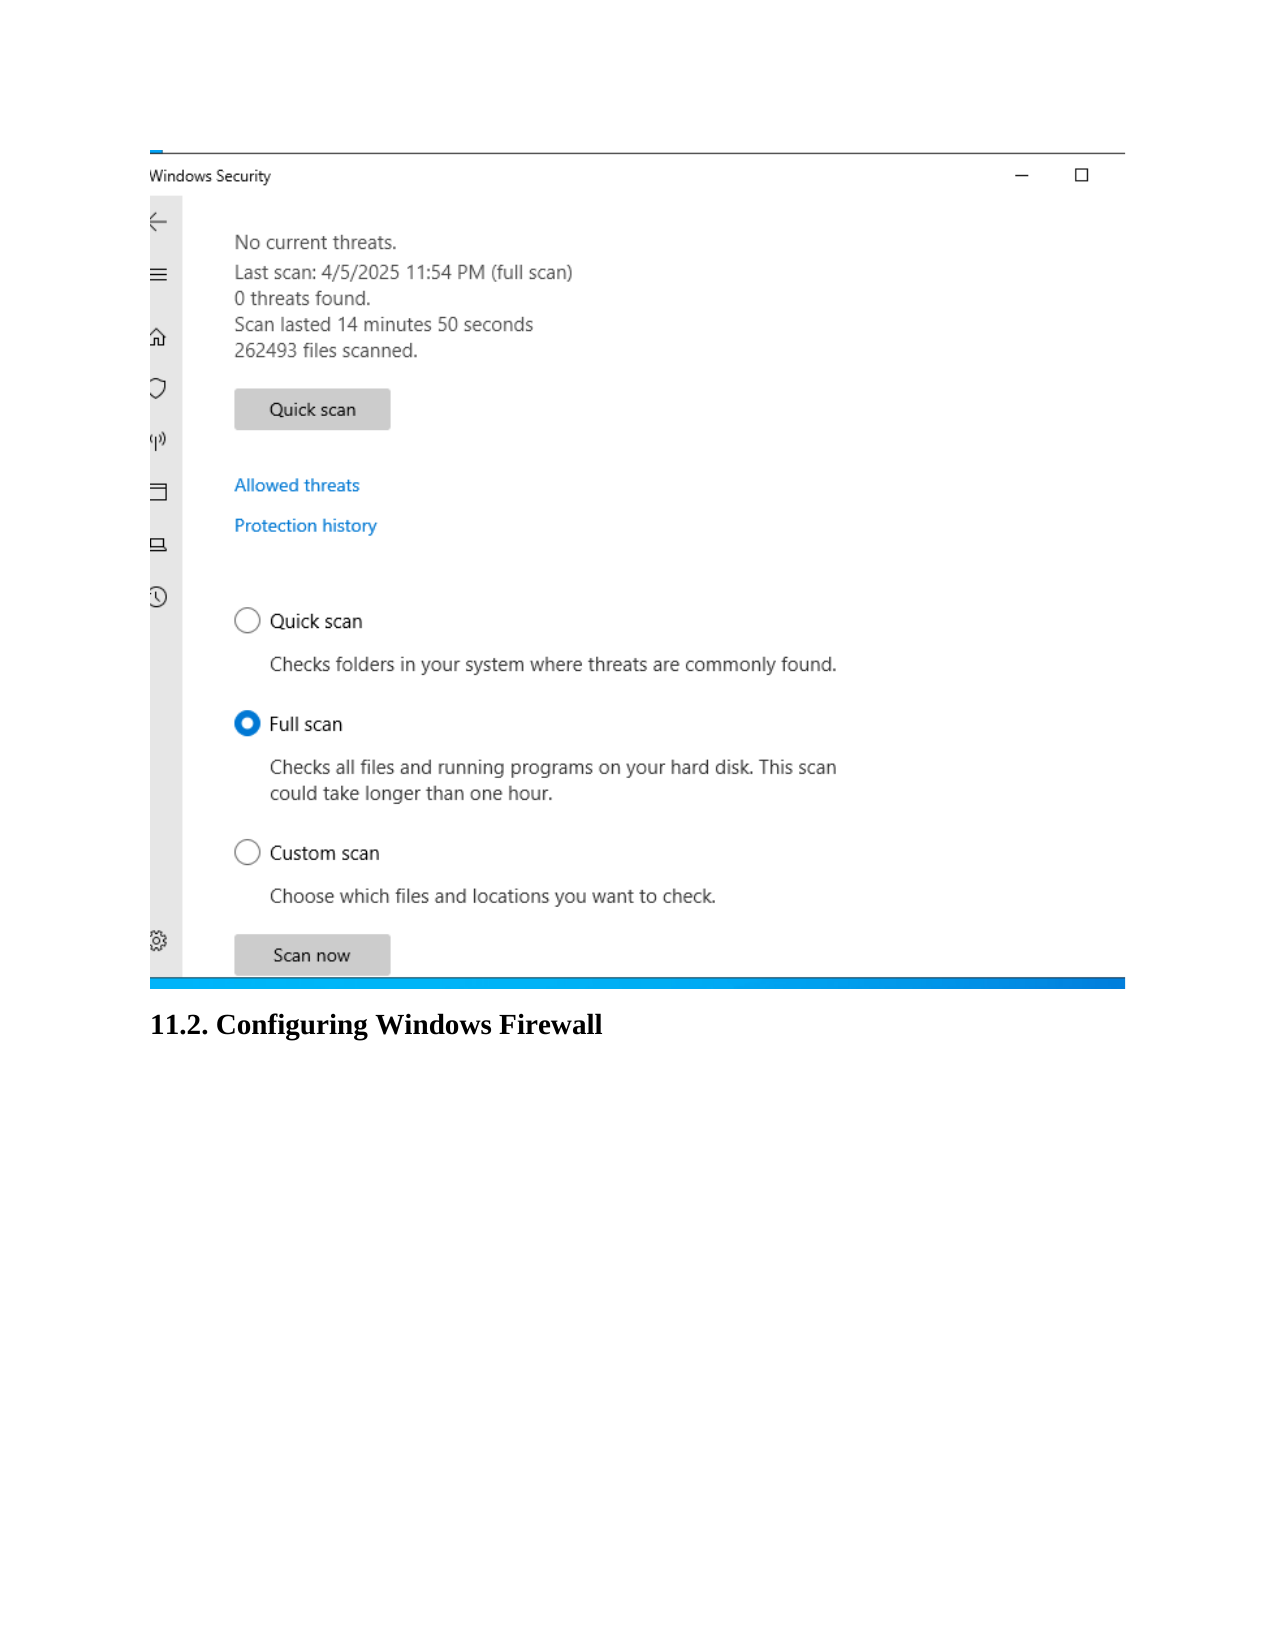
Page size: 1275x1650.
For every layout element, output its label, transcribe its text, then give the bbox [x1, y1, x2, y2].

subtitle 11.2. Configuring Windows Firewall [150, 1007, 1125, 1041]
picture [150, 150, 1125, 989]
